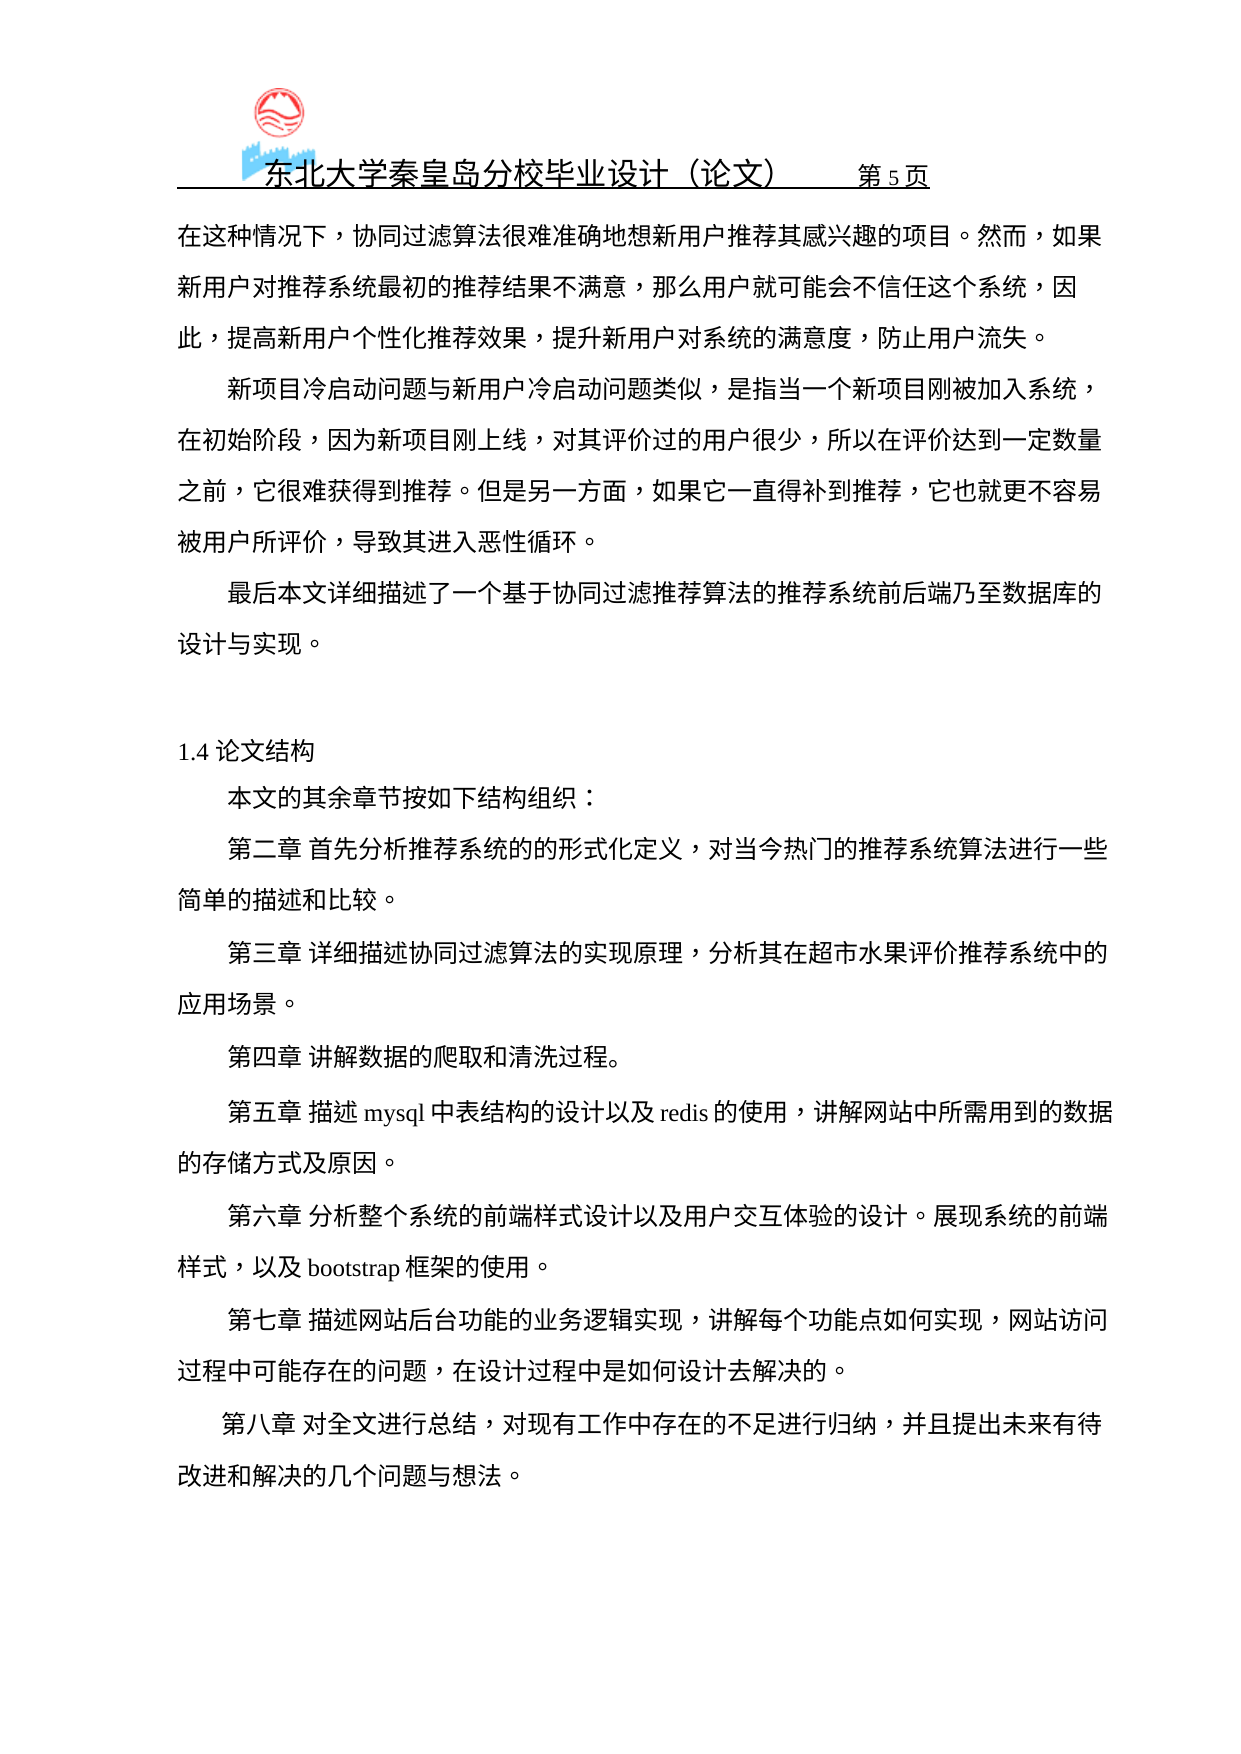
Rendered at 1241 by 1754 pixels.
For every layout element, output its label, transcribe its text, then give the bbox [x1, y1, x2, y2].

text 第六章 分析整个系统的前端样式设计以及用户交互体验的设计。展现系统的前端样式，以及bootstrap框架的使用。 [177, 1196, 1122, 1284]
text 本文的其余章节按如下结构组织： [177, 780, 1122, 814]
text 第五章 描述mysql中表结构的设计以及redis的使用，讲解网站中所需用到的数据的存储方式及原因。 [177, 1092, 1122, 1179]
picture [241, 88, 317, 181]
text 最后本文详细描述了一个基于协同过滤推荐算法的推荐系统前后端乃至数据库的设计与实现。 [177, 576, 1122, 661]
text 第八章 对全文进行总结，对现有工作中存在的不足进行归纳，并且提出未来有待改进和解决的几个问题与想法。 [177, 1405, 1118, 1492]
text 第四章 讲解数据的爬取和清洗过程。 [177, 1038, 1122, 1074]
text 第三章 详细描述协同过滤算法的实现原理，分析其在超市水果评价推荐系统中的应用场景。 [177, 933, 1122, 1021]
text 第七章 描述网站后台功能的业务逻辑实现，讲解每个功能点如何实现，网站访问过程中可能存在的问题，在设计过程中是如何设计去解决的。 [177, 1301, 1122, 1388]
text 新项目冷启动问题与新用户冷启动问题类似，是指当一个新项目刚被加入系统，在初始阶段，因为新项目刚上线，对其评价过的用户很少，所以在评价达到一定数量之前，它很难获得到推荐。但是另一方面，如果它一直得补到推荐，它也就更不容易被用户所评价，导致其进入恶性循环。 [177, 372, 1122, 559]
text 1.4 论文结构 [177, 734, 1122, 768]
text 第二章 首先分析推荐系统的的形式化定义，对当今热门的推荐系统算法进行一些简单的描述和比较。 [177, 831, 1122, 917]
